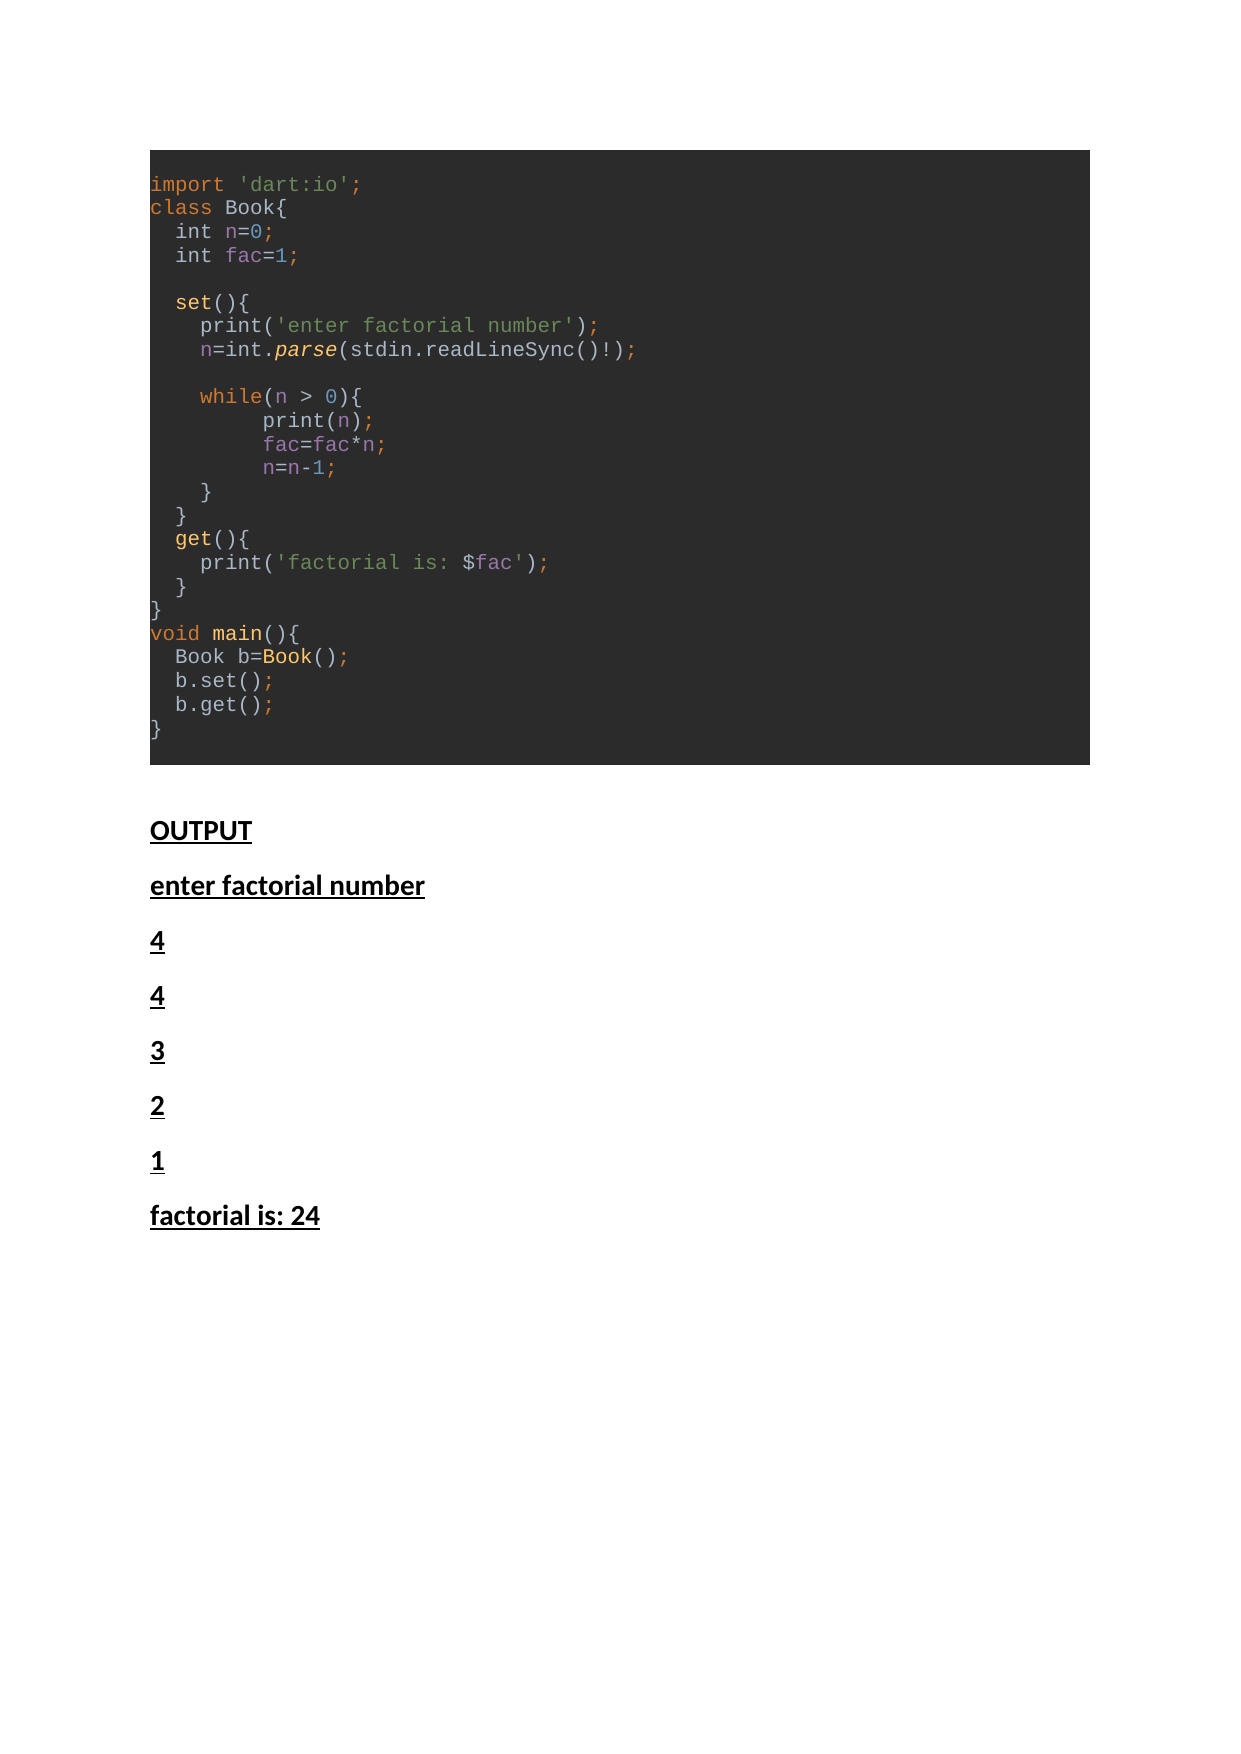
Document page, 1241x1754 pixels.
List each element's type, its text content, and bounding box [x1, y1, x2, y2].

text 2 [150, 1087, 1090, 1123]
text import 'dart:io'; class Book{ int n=0; int fac=1; set(){ print('enter factorial number'); n=int.parse(stdin.readLineSync()!); while(n > 0){ print(n); fac=fac*n; n=n-1; } } get(){ print('factorial is: $fac'); } } void main(){ Book b=Book(); b.set(); b.get(); } [150, 150, 1090, 741]
text OUTPUT [150, 812, 1090, 847]
text 3 [150, 1032, 1090, 1068]
text 1 [150, 1142, 1090, 1178]
text 4 [150, 922, 1090, 957]
text 4 [150, 977, 1090, 1013]
text factorial is: 24 [150, 1197, 1090, 1233]
text enter factorial number [150, 867, 1090, 902]
